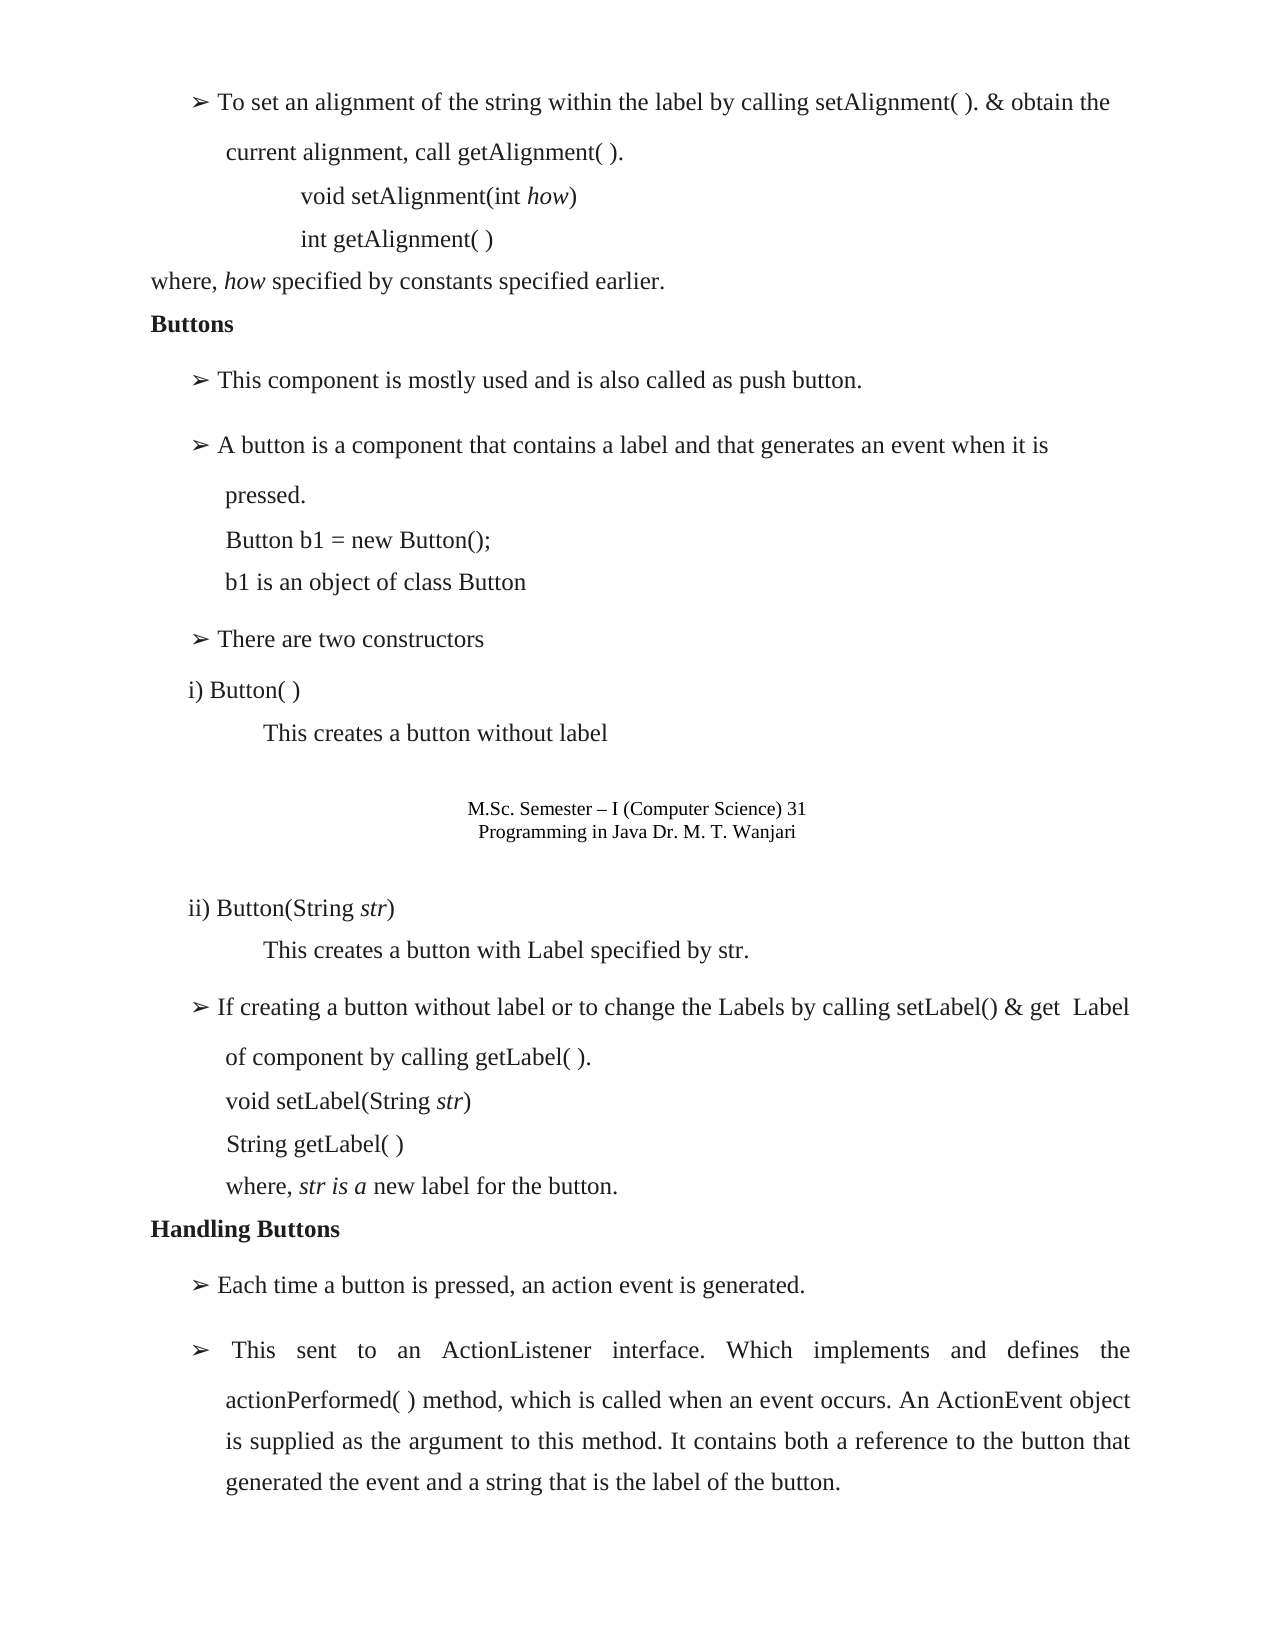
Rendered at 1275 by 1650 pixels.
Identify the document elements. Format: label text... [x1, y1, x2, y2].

text M.Sc. Semester – I (Computer Science) 31 [138, 797, 1136, 820]
text String getLabel( ) [226, 1129, 1136, 1157]
text ii) Button(String str) [188, 893, 1136, 922]
text Programming in Java Dr. M. T. Wanjari [138, 820, 1136, 843]
text void setLabel(String str) [225, 1086, 1136, 1115]
text void setAlignment(int how) [300, 181, 1136, 210]
text ➢ To set an alignment of the string within the label by calling setAlignment( ). & obtain the current alignment, call getAlignment( ). [189, 74, 1132, 166]
text ➢ There are two constructors [189, 610, 1136, 661]
text int getAlignment( ) [300, 224, 1136, 253]
text Button b1 = new Button(); [225, 525, 1136, 553]
text Handling Buttons [150, 1214, 1136, 1243]
text b1 is an object of class Button [225, 567, 1136, 596]
text where, how specified by constants specified earlier. [150, 266, 1136, 295]
text ➢ This component is mostly used and is also called as push button. [189, 352, 1136, 403]
text where, str is a new label for the button. [225, 1171, 1136, 1200]
text This creates a button without label [263, 718, 1136, 747]
text ➢ This sent to an ActionListener interface. Which implements and defines the actionPerformed( ) method, which is called when an event occurs. An ActionEvent object is supplied as the argument to this method. It contains both a reference to the button that generated the event and a string that is the label of the button. [189, 1322, 1132, 1496]
text Buttons [150, 309, 1136, 338]
text i) Button( ) [188, 675, 1136, 704]
text ➢ Each time a button is pressed, an action event is generated. [189, 1257, 1136, 1308]
text ➢ A button is a component that contains a label and that generates an event when it is pressed. [189, 417, 1125, 509]
text This creates a button with Label specified by str. [263, 936, 1136, 964]
text ➢ If creating a button without label or to change the Labels by calling setLabel() & get Label of component by calling getLabel( ). [189, 978, 1131, 1071]
